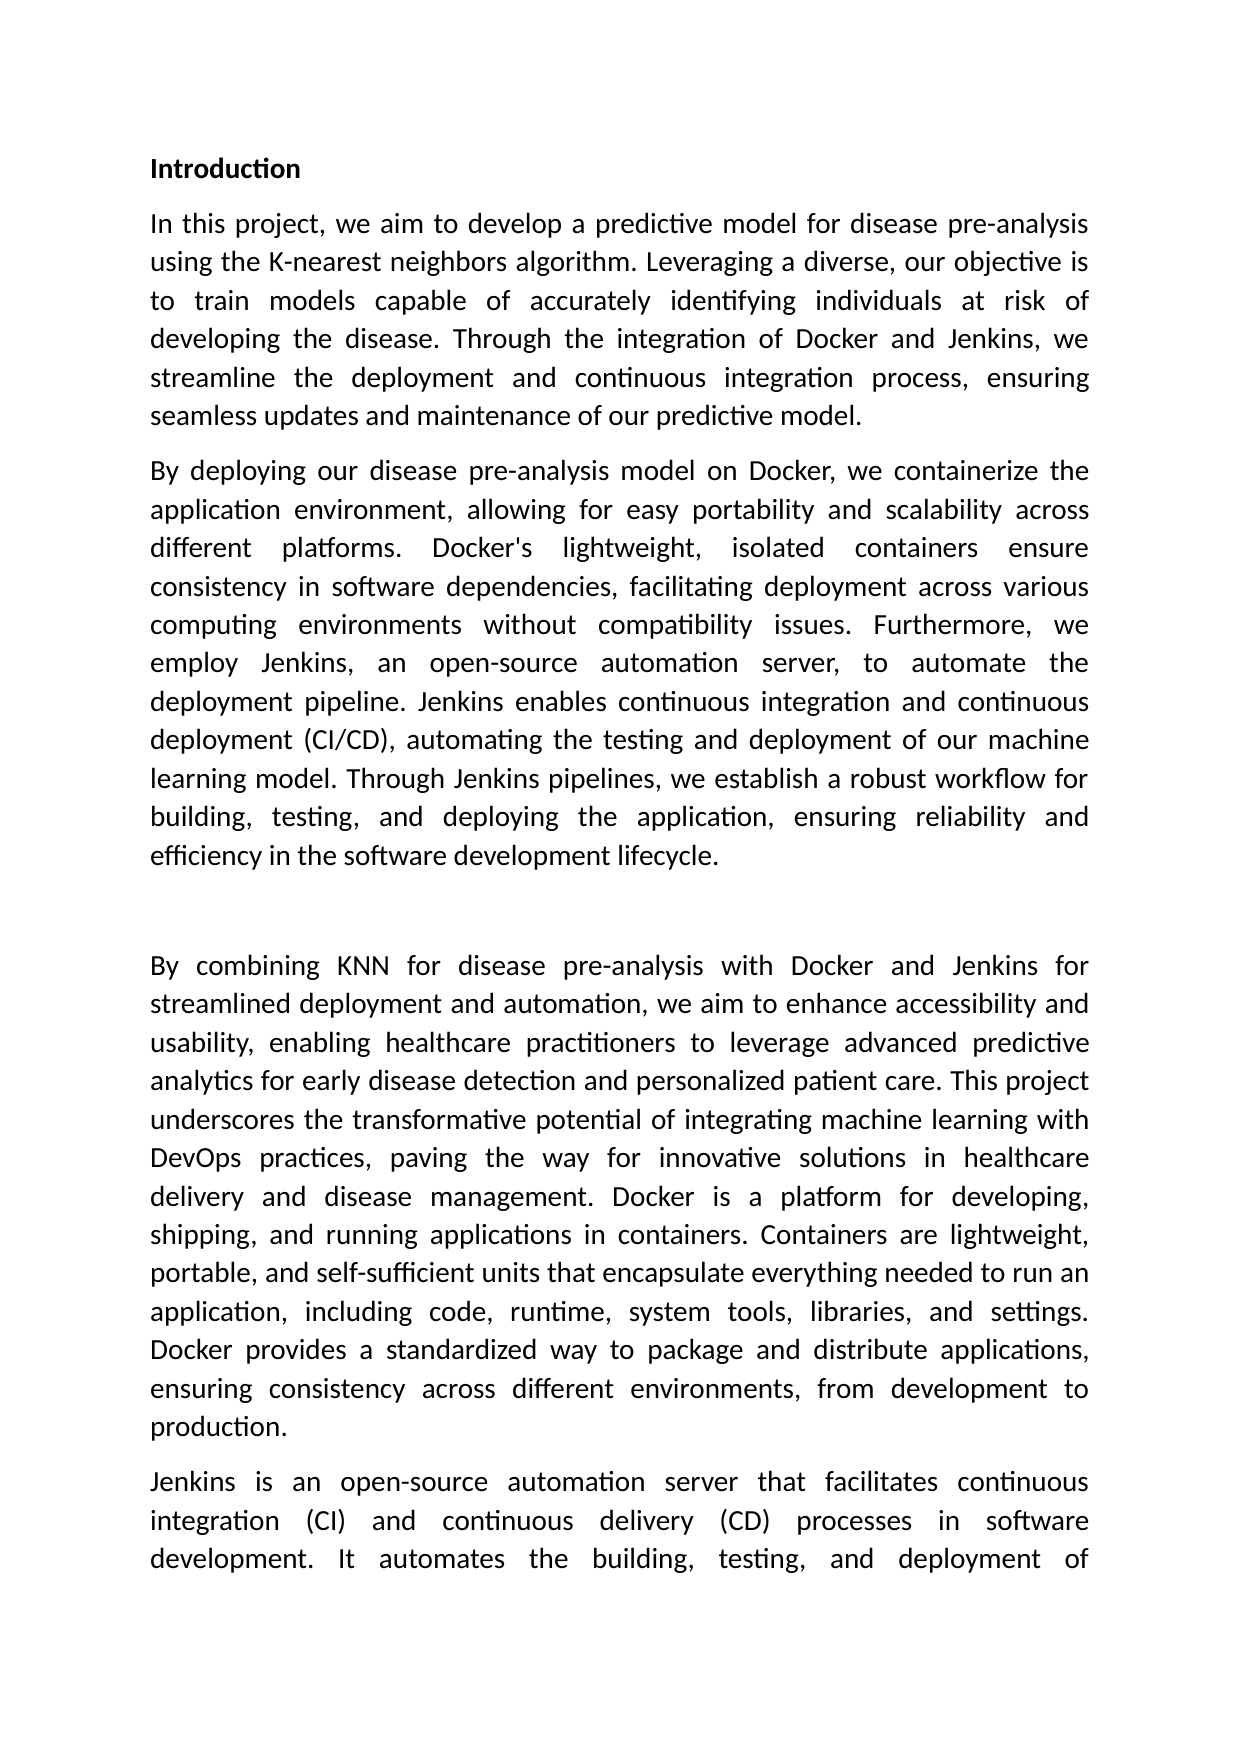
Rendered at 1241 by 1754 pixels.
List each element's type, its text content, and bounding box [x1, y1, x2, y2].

text In this project, we aim to develop a predictive model for disease pre-analysis using the K-nearest neighbors algorithm. Leveraging a diverse, our objective is to train models capable of accurately identifying individuals at risk of developing the disease. Through the integration of Docker and Jenkins, we streamline the deployment and continuous integration process, ensuring seamless updates and maintenance of our predictive model. [150, 205, 1090, 433]
text Introduction [150, 150, 1090, 186]
text By deploying our disease pre-analysis model on Docker, we containerize the application environment, allowing for easy portability and scalability across different platforms. Docker's lightweight, isolated containers ensure consistency in software dependencies, facilitating deployment across various computing environments without compatibility issues. Furthermore, we employ Jenkins, an open-source automation server, to automate the deployment pipeline. Jenkins enables continuous integration and continuous deployment (CI/CD), automating the testing and deployment of our machine learning model. Through Jenkins pipelines, we establish a robust workflow for building, testing, and deploying the application, ensuring reliability and efficiency in the software development lifecycle. [150, 452, 1090, 872]
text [150, 1463, 1090, 1576]
text By combining KNN for disease pre-analysis with Docker and Jenkins for streamlined deployment and automation, we aim to enhance accessibility and usability, enabling healthcare practitioners to leverage advanced predictive analytics for early disease detection and personalized patient care. This project underscores the transformative potential of integrating machine learning with DevOps practices, paving the way for innovative solutions in healthcare delivery and disease management. Docker is a platform for developing, shipping, and running applications in containers. Containers are lightweight, portable, and self-sufficient units that encapsulate everything needed to run an application, including code, runtime, system tools, libraries, and settings. Docker provides a standardized way to package and distribute applications, ensuring consistency across different environments, from development to production. [150, 947, 1090, 1444]
